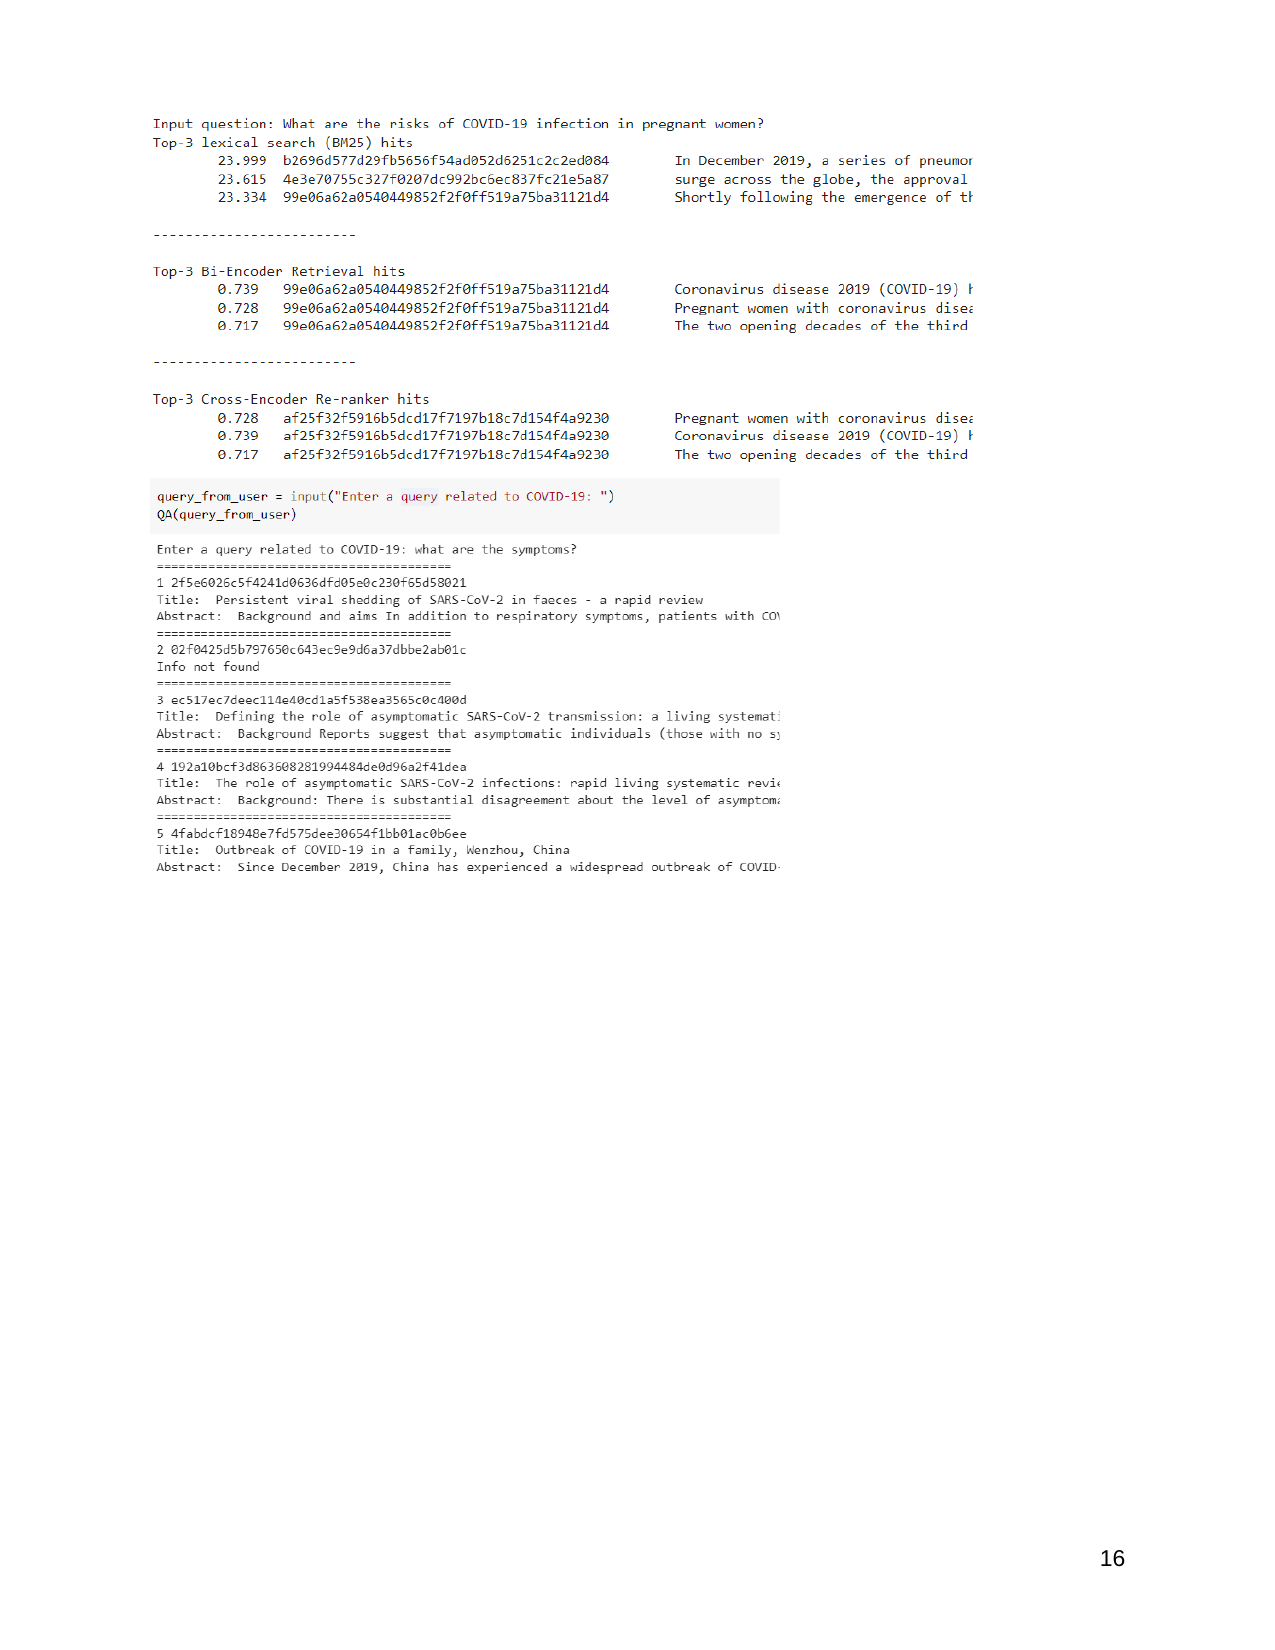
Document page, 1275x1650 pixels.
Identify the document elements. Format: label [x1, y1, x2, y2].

picture [150, 473, 780, 881]
picture [150, 112, 973, 470]
